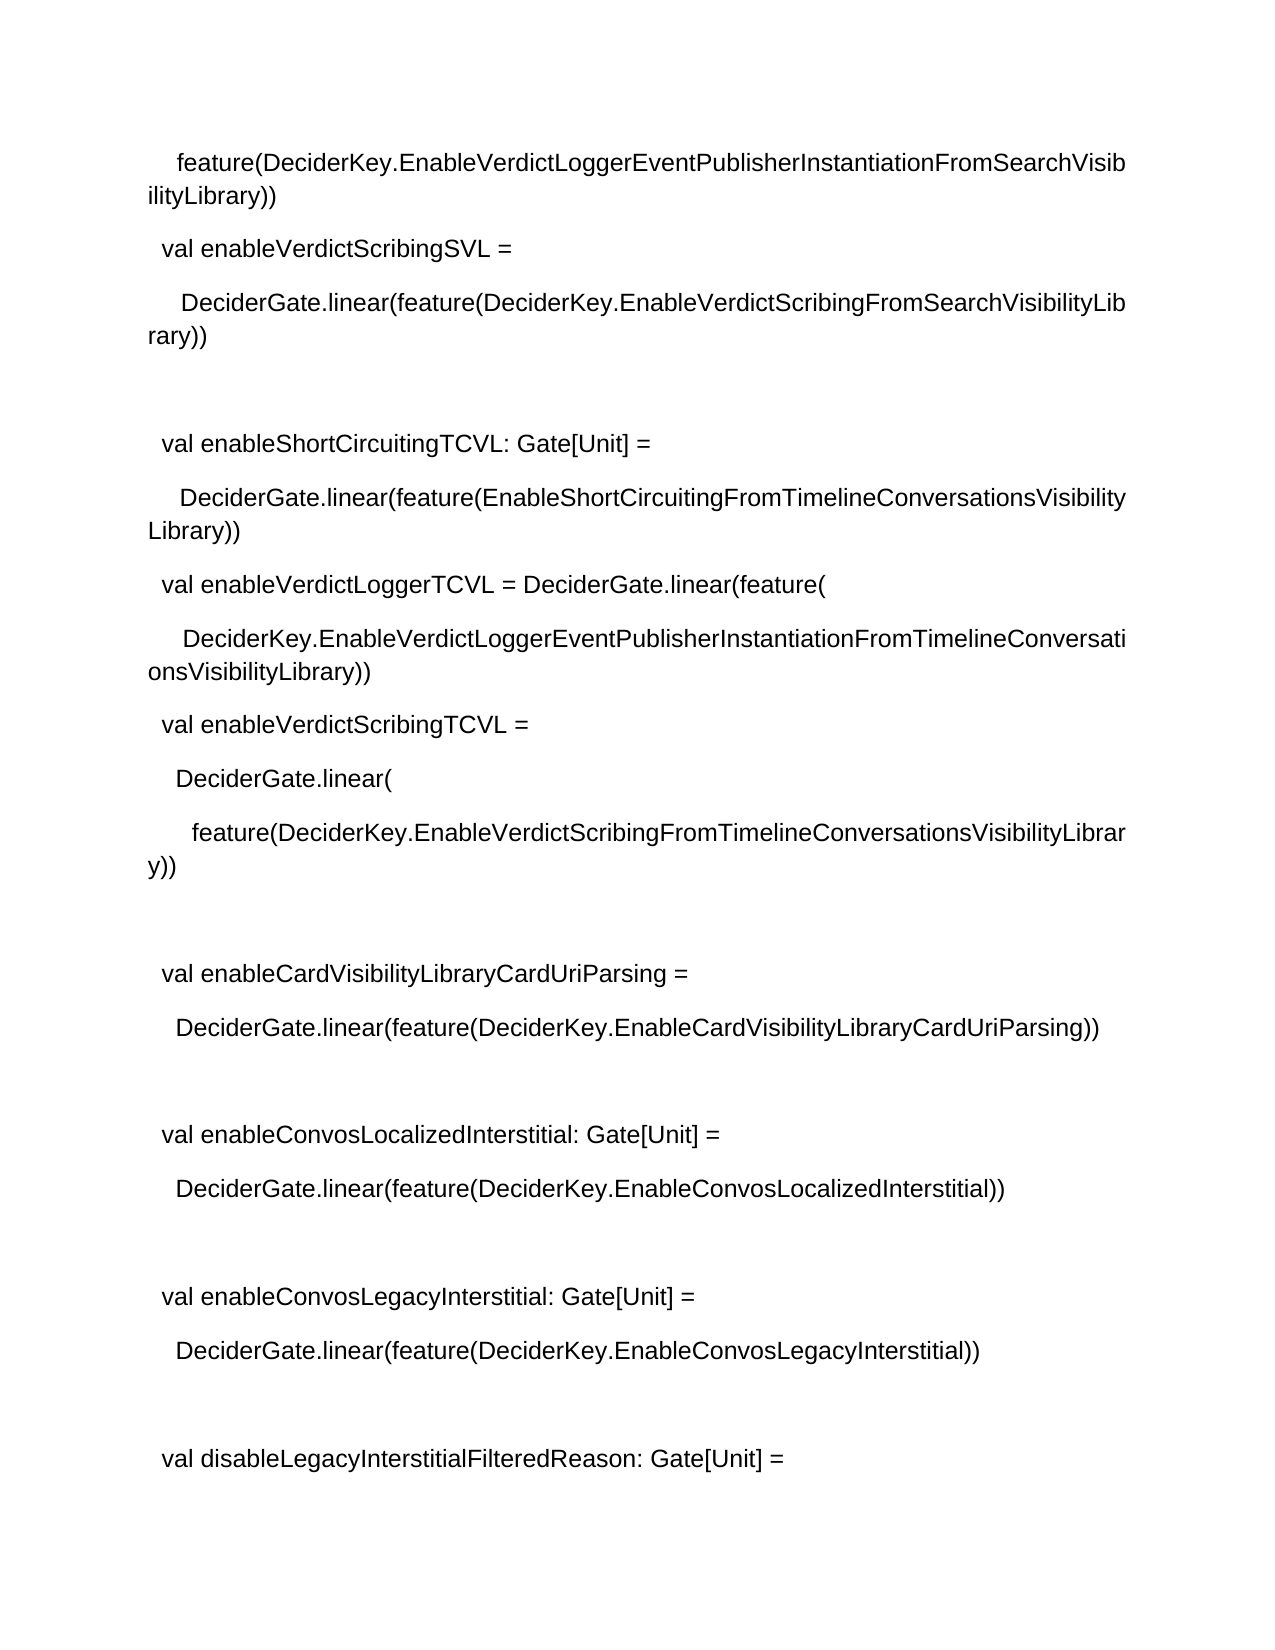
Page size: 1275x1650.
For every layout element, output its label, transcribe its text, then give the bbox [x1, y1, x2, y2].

text val enableConvosLocalizedInterstitial: Gate[Unit] = [148, 1121, 1127, 1149]
text feature(DeciderKey.EnableVerdictLoggerEventPublisherInstantiationFromSearchVisibilityLibrary)) [148, 148, 1127, 209]
text DeciderGate.linear(feature(DeciderKey.EnableConvosLegacyInterstitial)) [148, 1336, 1127, 1365]
text DeciderGate.linear( [148, 764, 1127, 793]
text DeciderKey.EnableVerdictLoggerEventPublisherInstantiationFromTimelineConversationsVisibilityLibrary)) [148, 624, 1127, 685]
text DeciderGate.linear(feature(EnableShortCircuitingFromTimelineConversationsVisibilityLibrary)) [148, 483, 1127, 545]
text DeciderGate.linear(feature(DeciderKey.EnableConvosLocalizedInterstitial)) [148, 1174, 1127, 1203]
text val enableVerdictScribingSVL = [148, 234, 1127, 263]
text feature(DeciderKey.EnableVerdictScribingFromTimelineConversationsVisibilityLibrary)) [148, 818, 1127, 880]
text val disableLegacyInterstitialFilteredReason: Gate[Unit] = [148, 1444, 1127, 1472]
text val enableVerdictLoggerTCVL = DeciderGate.linear(feature( [148, 570, 1127, 598]
text val enableConvosLegacyInterstitial: Gate[Unit] = [148, 1282, 1127, 1311]
text val enableVerdictScribingTCVL = [148, 711, 1127, 739]
text DeciderGate.linear(feature(DeciderKey.EnableVerdictScribingFromSearchVisibilityLibrary)) [148, 288, 1127, 350]
text val enableShortCircuitingTCVL: Gate[Unit] = [148, 429, 1127, 458]
text DeciderGate.linear(feature(DeciderKey.EnableCardVisibilityLibraryCardUriParsing)) [148, 1013, 1127, 1042]
text val enableCardVisibilityLibraryCardUriParsing = [148, 959, 1127, 988]
